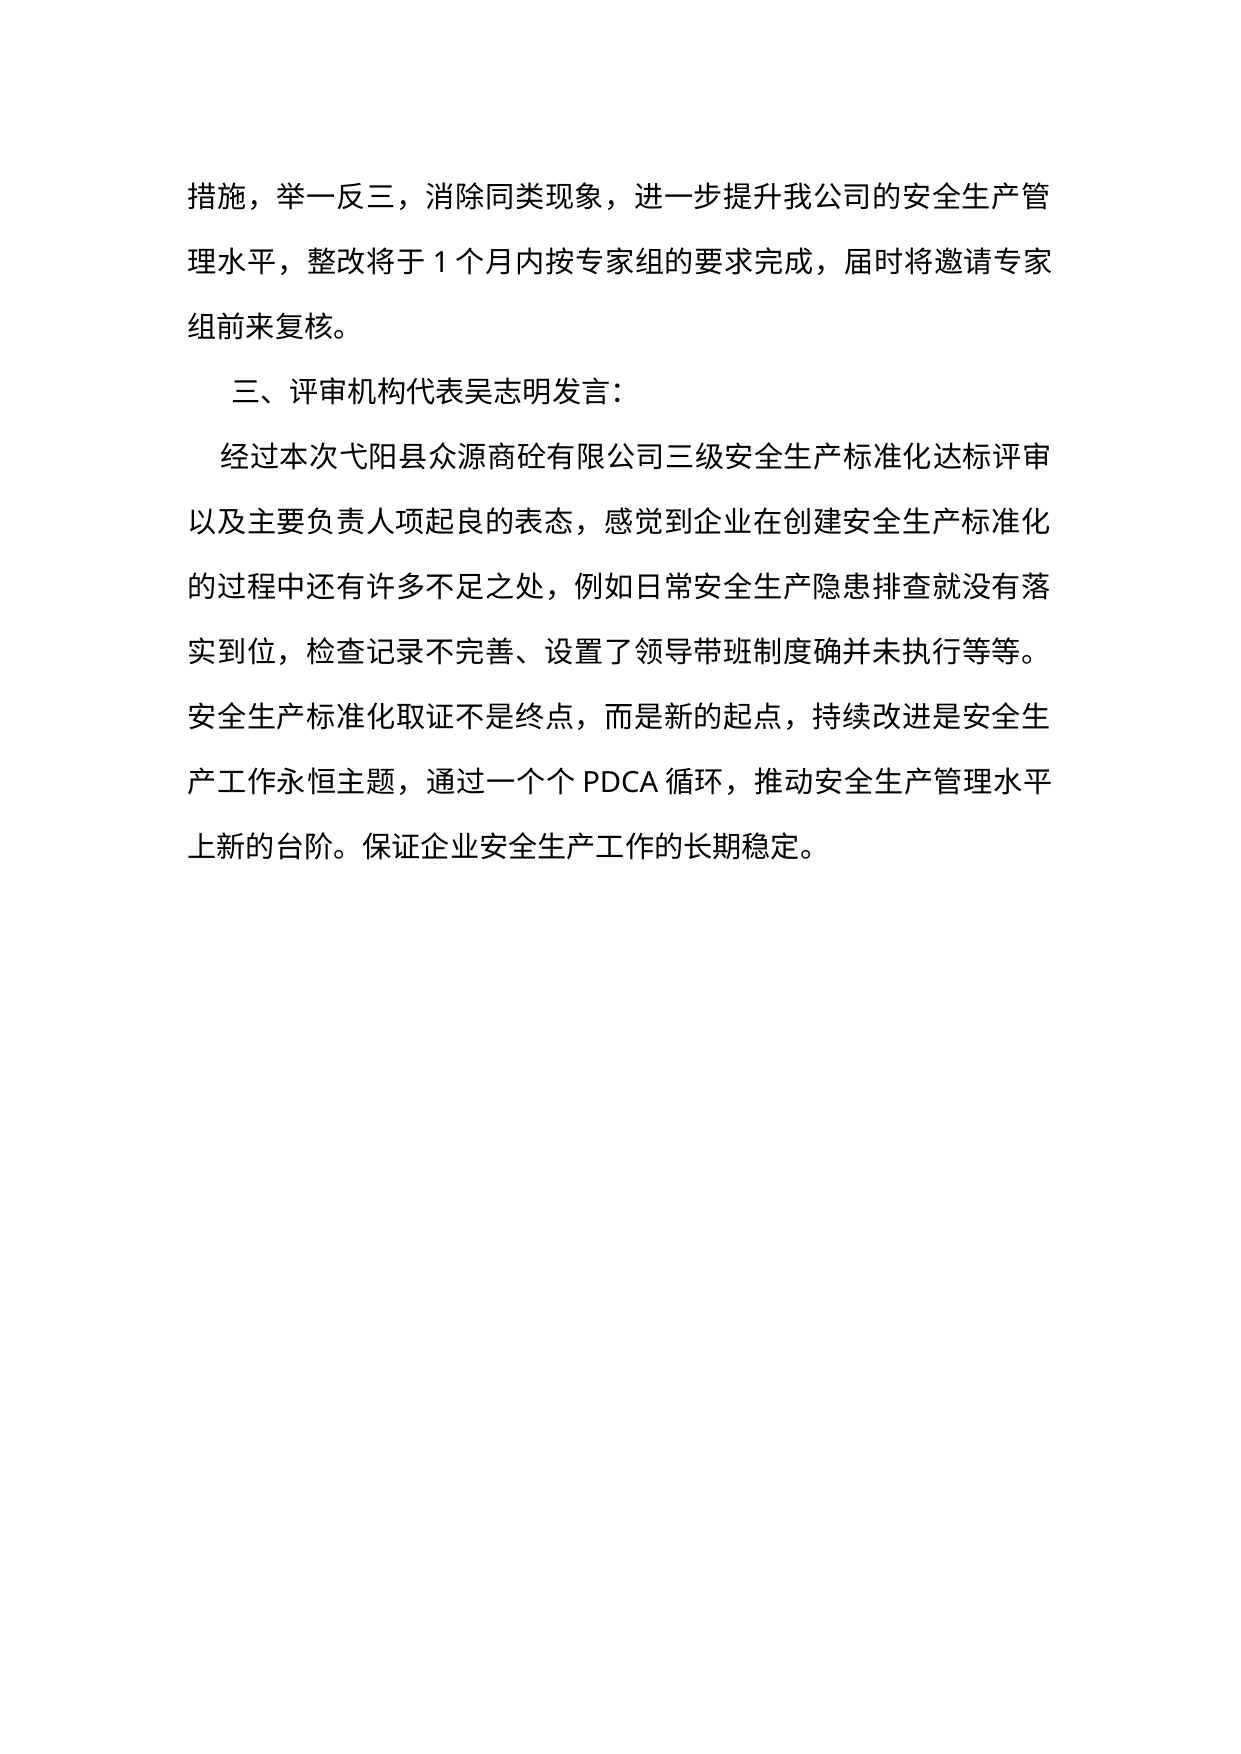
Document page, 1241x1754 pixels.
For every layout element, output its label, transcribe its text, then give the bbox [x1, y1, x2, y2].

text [187, 162, 1053, 357]
text 三、评审机构代表吴志明发言： [187, 357, 1053, 422]
text 经过本次弋阳县众源商砼有限公司三级安全生产标准化达标评审以及主要负责人项起良的表态，感觉到企业在创建安全生产标准化的过程中还有许多不足之处，例如日常安全生产隐患排查就没有落实到位，检查记录不完善、设置了领导带班制度确并未执行等等。安全生产标准化取证不是终点，而是新的起点，持续改进是安全生产工作永恒主题，通过一个个PDCA循环，推动安全生产管理水平上新的台阶。保证企业安全生产工作的长期稳定。 [187, 422, 1053, 877]
